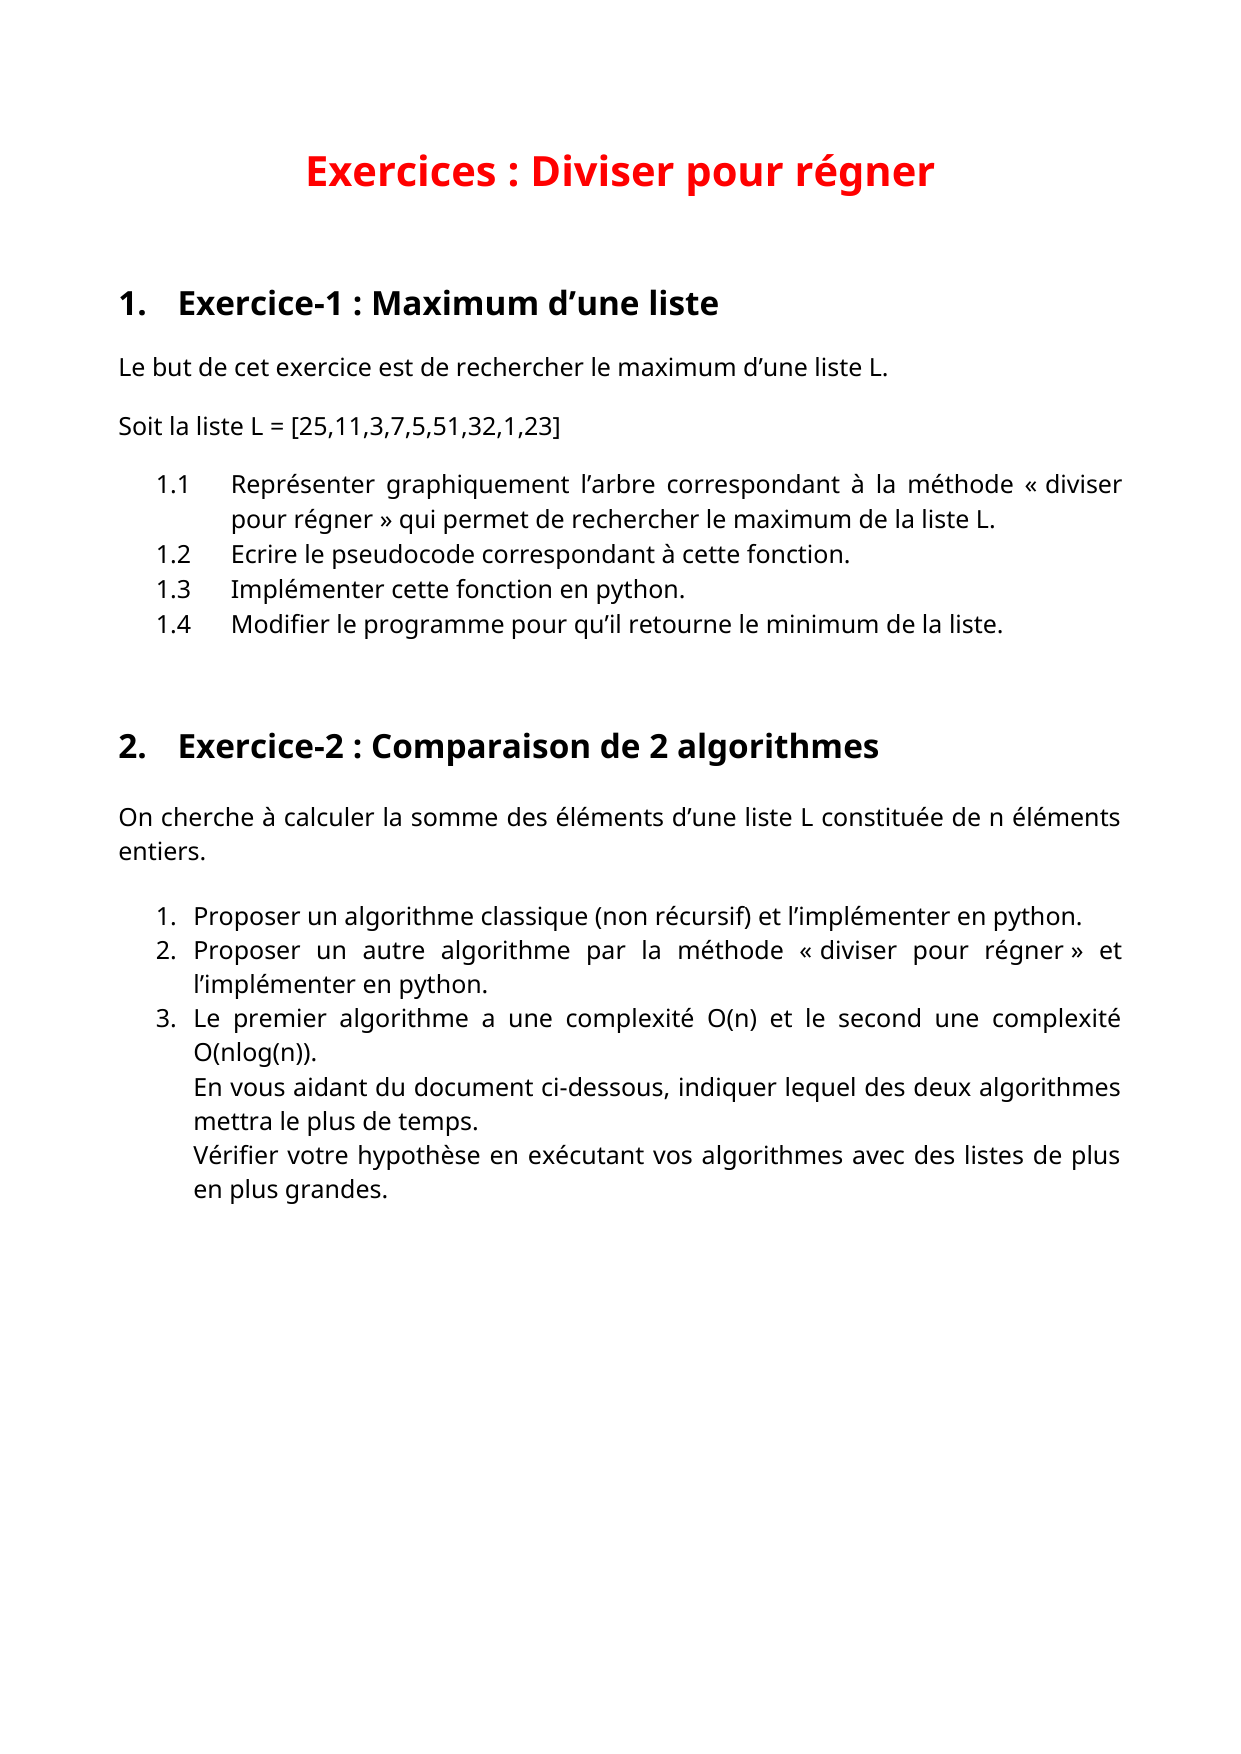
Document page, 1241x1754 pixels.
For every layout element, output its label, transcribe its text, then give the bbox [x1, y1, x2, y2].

list Proposer un algorithme classique (non récursif) et l’implémenter en python. [156, 899, 1122, 933]
list Implémenter cette fonction en python. [156, 571, 1122, 606]
list Exercice-1 : Maximum d’une liste [118, 280, 1122, 326]
list Proposer un autre algorithme par la méthode « diviser pour régner » et l’implémenter en python. [156, 933, 1122, 1001]
text On cherche à calculer la somme des éléments d’une liste L constituée de n éléments entiers. [118, 799, 1122, 868]
list Représenter graphiquement l’arbre correspondant à la méthode « diviser pour régner » qui permet de rechercher le maximum de la liste L. [156, 466, 1122, 536]
list Exercice-2 : Comparaison de 2 algorithmes [118, 723, 1122, 768]
list Modifier le programme pour qu’il retourne le minimum de la liste. [156, 606, 1122, 641]
list Le premier algorithme a une complexité O(n) et le second une complexité O(nlog(n)). [156, 1001, 1122, 1069]
text Le but de cet exercice est de rechercher le maximum d’une liste L. [118, 349, 1122, 384]
list Ecrire le pseudocode correspondant à cette fonction. [156, 536, 1122, 571]
text Soit la liste L = [25,11,3,7,5,51,32,1,23] [118, 407, 1122, 442]
list En vous aidant du document ci-dessous, indiquer lequel des deux algorithmes mettra le plus de temps. [193, 1069, 1122, 1137]
list Vérifier votre hypothèse en exécutant vos algorithmes avec des listes de plus en plus grandes. [193, 1137, 1122, 1205]
text Exercices : Diviser pour régner [118, 142, 1122, 198]
